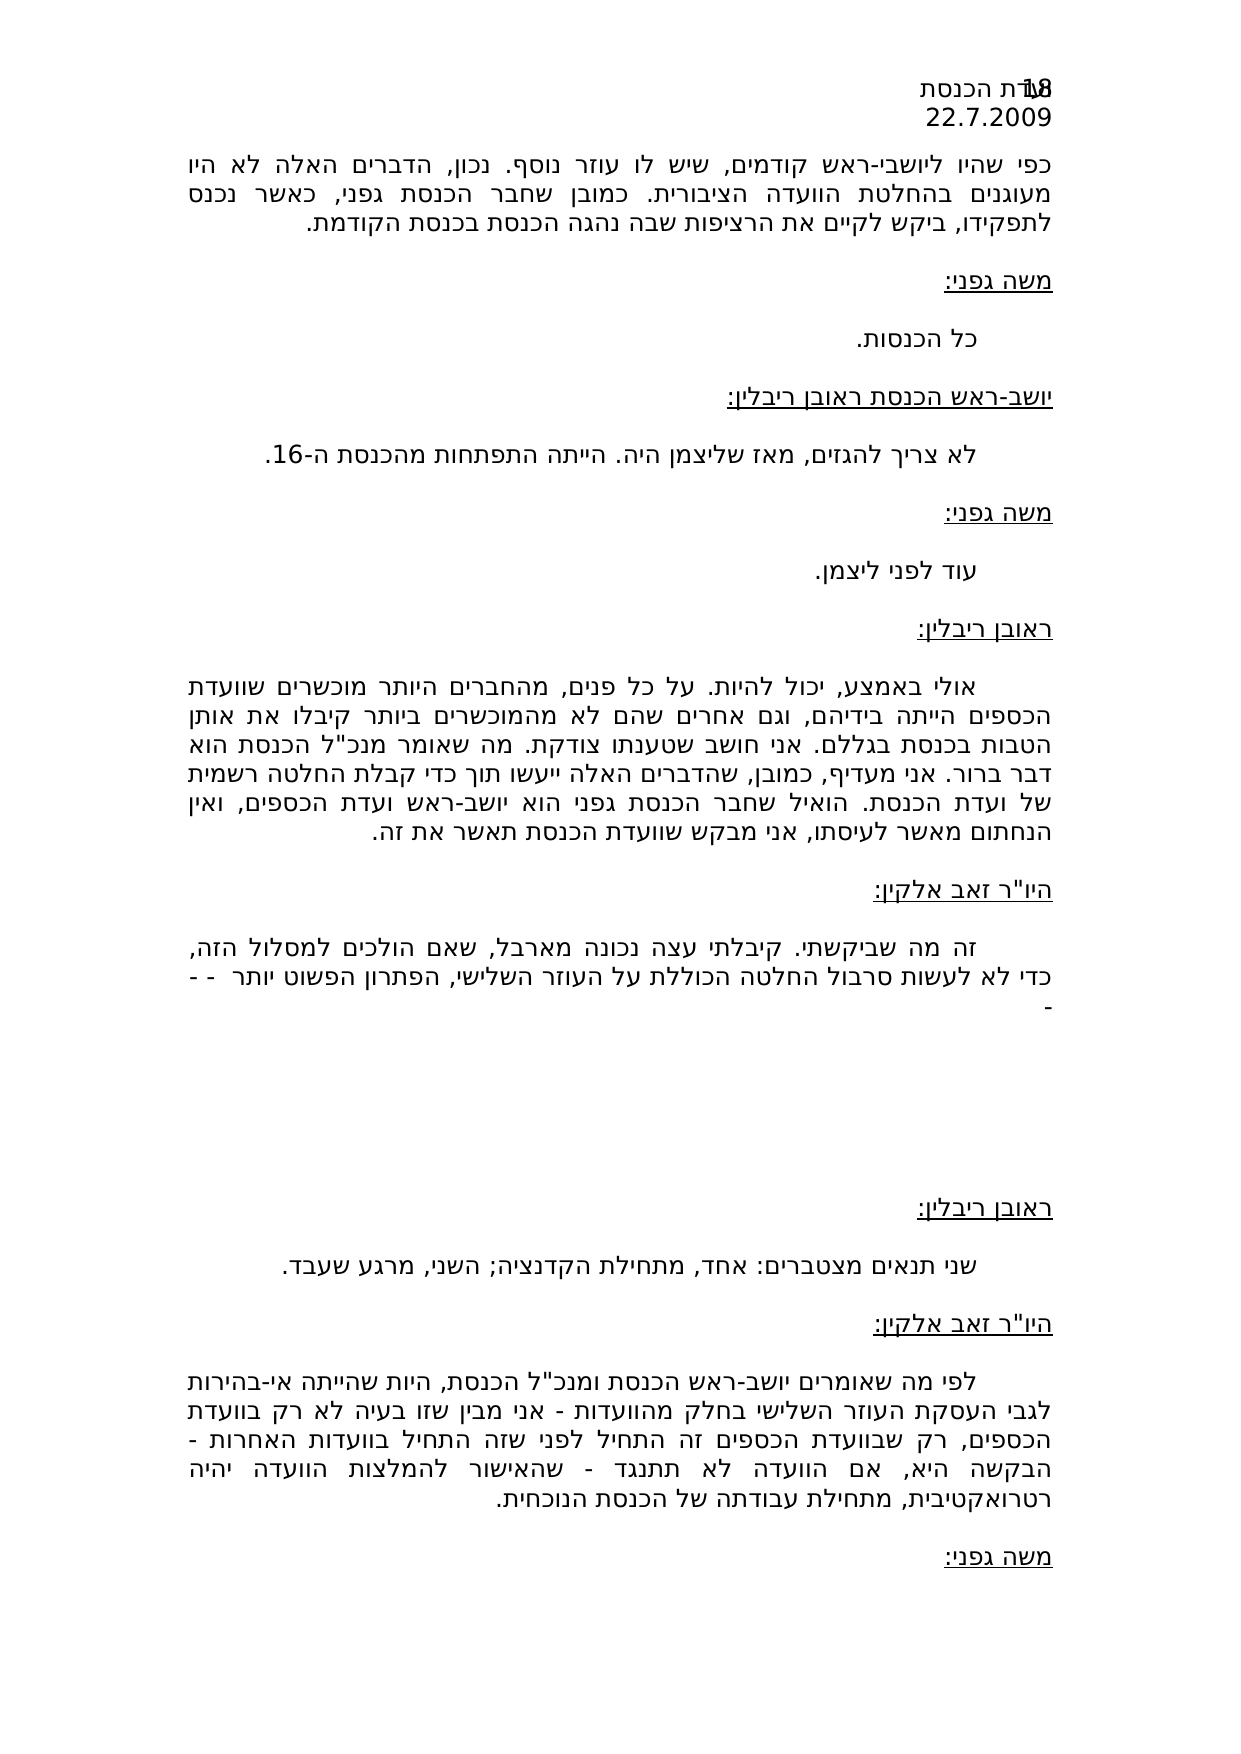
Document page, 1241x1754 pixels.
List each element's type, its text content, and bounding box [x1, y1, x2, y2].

text זה מה שביקשתי. קיבלתי עצה נכונה מארבל, שאם הולכים למסלול הזה, כדי לא לעשות סרבול החלטה הכוללת על העוזר השלישי, הפתרון הפשוט יותר - - - [187, 933, 1053, 1021]
text משה גפני: [187, 498, 1053, 527]
text יושב-ראש הכנסת ראובן ריבלין: [187, 382, 1053, 411]
text משה גפני: [187, 266, 1053, 295]
text לא צריך להגזים, מאז שליצמן היה. הייתה התפתחות מהכנסת ה-16. [187, 440, 1053, 469]
text לפי מה שאומרים יושב-ראש הכנסת ומנכ"ל הכנסת, היות שהייתה אי-בהירות לגבי העסקת העוזר השלישי בחלק מהוועדות - אני מבין שזו בעיה לא רק בוועדת הכספים, רק שבוועדת הכספים זה התחיל לפני שזה התחיל בוועדות האחרות - הבקשה היא, אם הוועדה לא תתנגד - שהאישור להמלצות הוועדה יהיה רטרואקטיבית, מתחילת עבודתה של הכנסת הנוכחית. [187, 1367, 1053, 1513]
text עוד לפני ליצמן. [187, 556, 1053, 585]
text היו"ר זאב אלקין: [187, 1309, 1053, 1338]
text ראובן ריבלין: [187, 1193, 1053, 1222]
text אולי באמצע, יכול להיות. על כל פנים, מהחברים היותר מוכשרים שוועדת הכספים הייתה בידיהם, וגם אחרים שהם לא מהמוכשרים ביותר קיבלו את אותן הטבות בכנסת בגללם. אני חושב שטענתו צודקת. מה שאומר מנכ"ל הכנסת הוא דבר ברור. אני מעדיף, כמובן, שהדברים האלה ייעשו תוך כדי קבלת החלטה רשמית של ועדת הכנסת. הואיל שחבר הכנסת גפני הוא יושב-ראש ועדת הכספים, ואין הנחתום מאשר לעיסתו, אני מבקש שוועדת הכנסת תאשר את זה. [187, 672, 1053, 847]
text משה גפני: [187, 1542, 1053, 1571]
text היו"ר זאב אלקין: [187, 875, 1053, 904]
text ראובן ריבלין: [187, 614, 1053, 643]
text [187, 150, 1053, 237]
text כל הכנסות. [187, 324, 1053, 353]
text שני תנאים מצטברים: אחד, מתחילת הקדנציה; השני, מרגע שעבד. [187, 1251, 1053, 1280]
